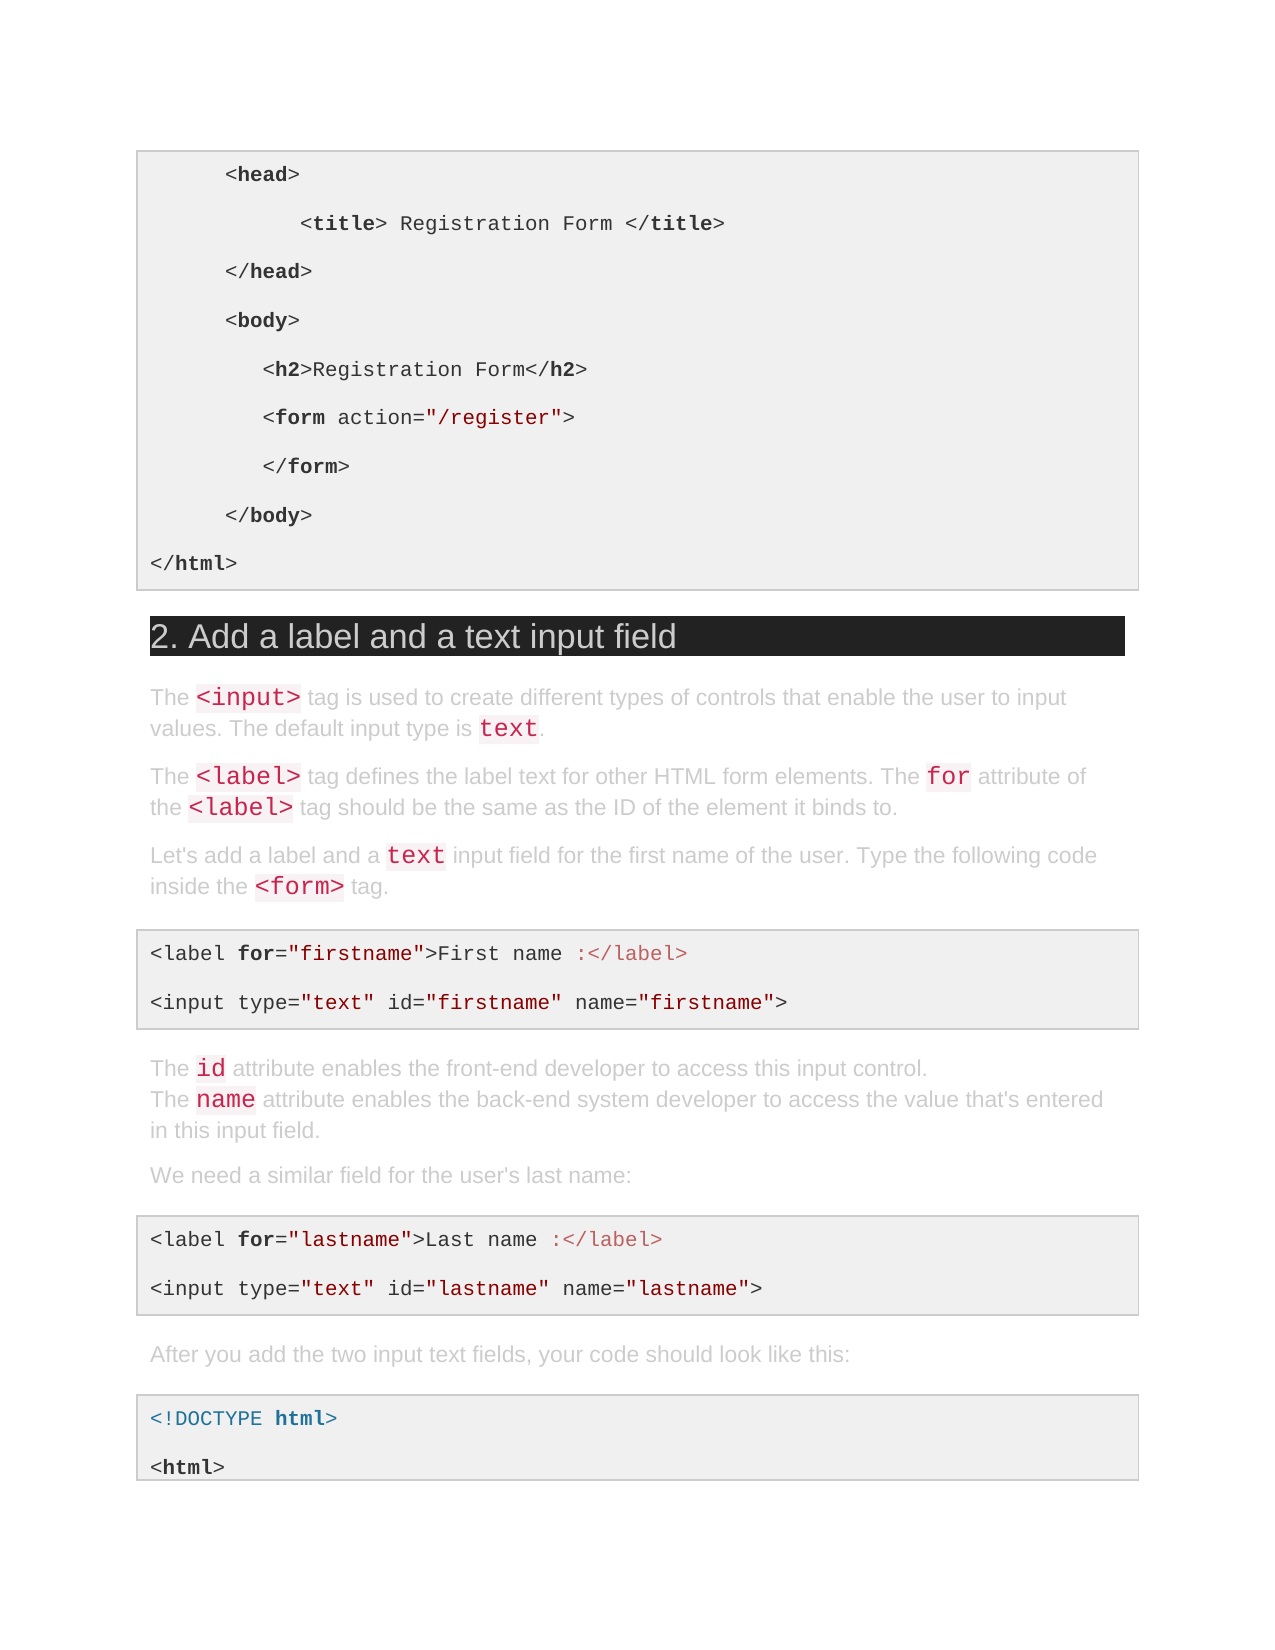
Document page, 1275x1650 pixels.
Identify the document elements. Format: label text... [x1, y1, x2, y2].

text <input type="text" id="lastname" name="lastname"> [138, 1264, 1138, 1314]
text <input type="text" id="firstname" name="firstname"> [138, 978, 1138, 1028]
text </form> [138, 442, 1138, 479]
text </body> [138, 491, 1138, 528]
text <head> [138, 152, 1138, 188]
text <html> [138, 1443, 1138, 1479]
text <form action="/register"> [138, 393, 1138, 431]
text <label for="lastname">Last name :</label> [138, 1217, 1138, 1253]
text </html> [138, 539, 1138, 589]
text <h2>Registration Form</h2> [138, 344, 1138, 382]
text <title> Registration Form </title> [138, 199, 1138, 236]
text <body> [138, 296, 1138, 334]
text </head> [138, 247, 1138, 285]
text <!DOCTYPE html> [138, 1396, 1138, 1432]
subtitle 2. Add a label and a text input field [150, 616, 1125, 656]
text <label for="firstname">First name :</label> [138, 931, 1138, 967]
